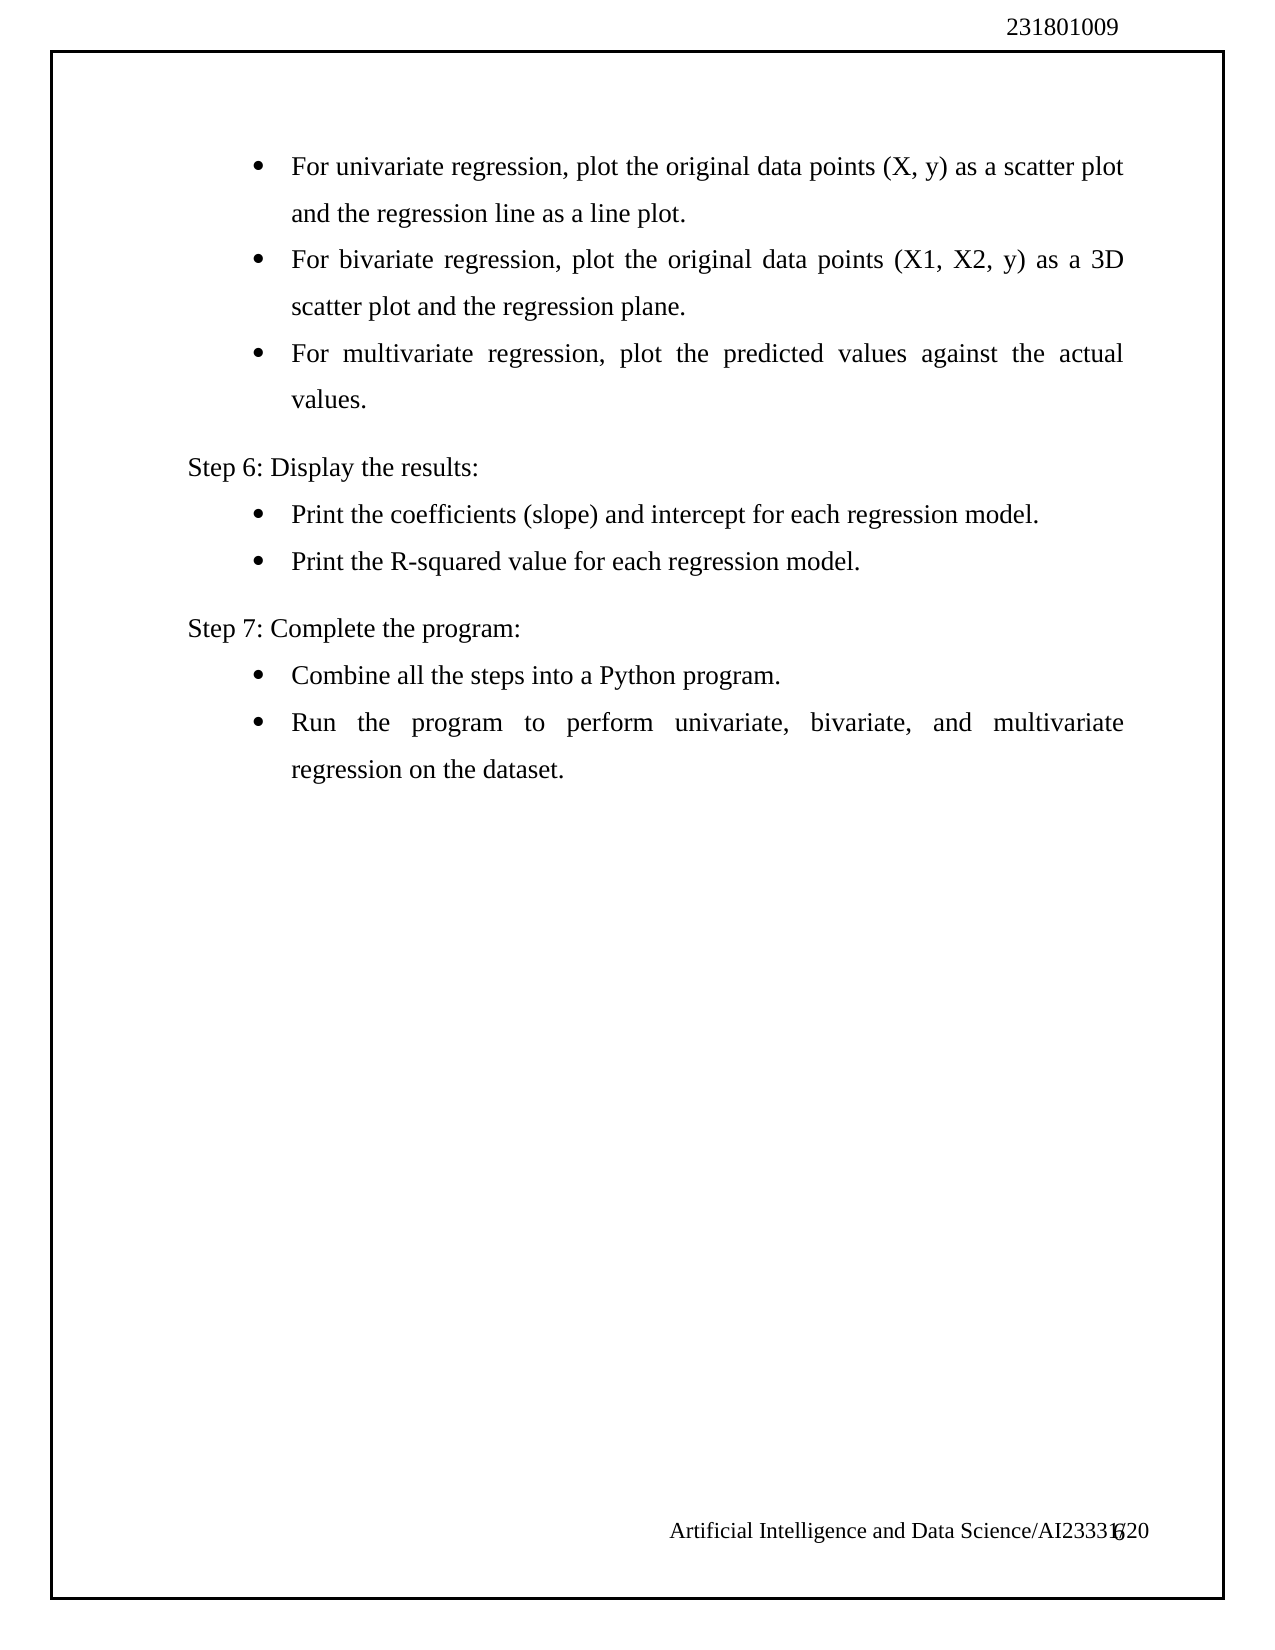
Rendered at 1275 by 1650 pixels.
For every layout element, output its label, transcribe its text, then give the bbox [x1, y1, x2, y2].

text Step 7: Complete the program: [187, 612, 1125, 643]
list For bivariate regression, plot the original data points (X1, X2, y) as a 3D scatter plot and the regression plane. [253, 243, 1125, 321]
list Combine all the steps into a Python program. [253, 659, 1125, 690]
list For univariate regression, plot the original data points (X, y) as a scatter plot and the regression line as a line plot. [253, 150, 1125, 228]
text Step 6: Display the results: [187, 451, 1125, 482]
list Run the program to perform univariate, bivariate, and multivariate regression on the dataset. [253, 706, 1125, 784]
list Print the coefficients (slope) and intercept for each regression model. [253, 498, 1125, 529]
list Print the R-squared value for each regression model. [253, 545, 1125, 576]
list For multivariate regression, plot the predicted values against the actual values. [253, 337, 1125, 415]
